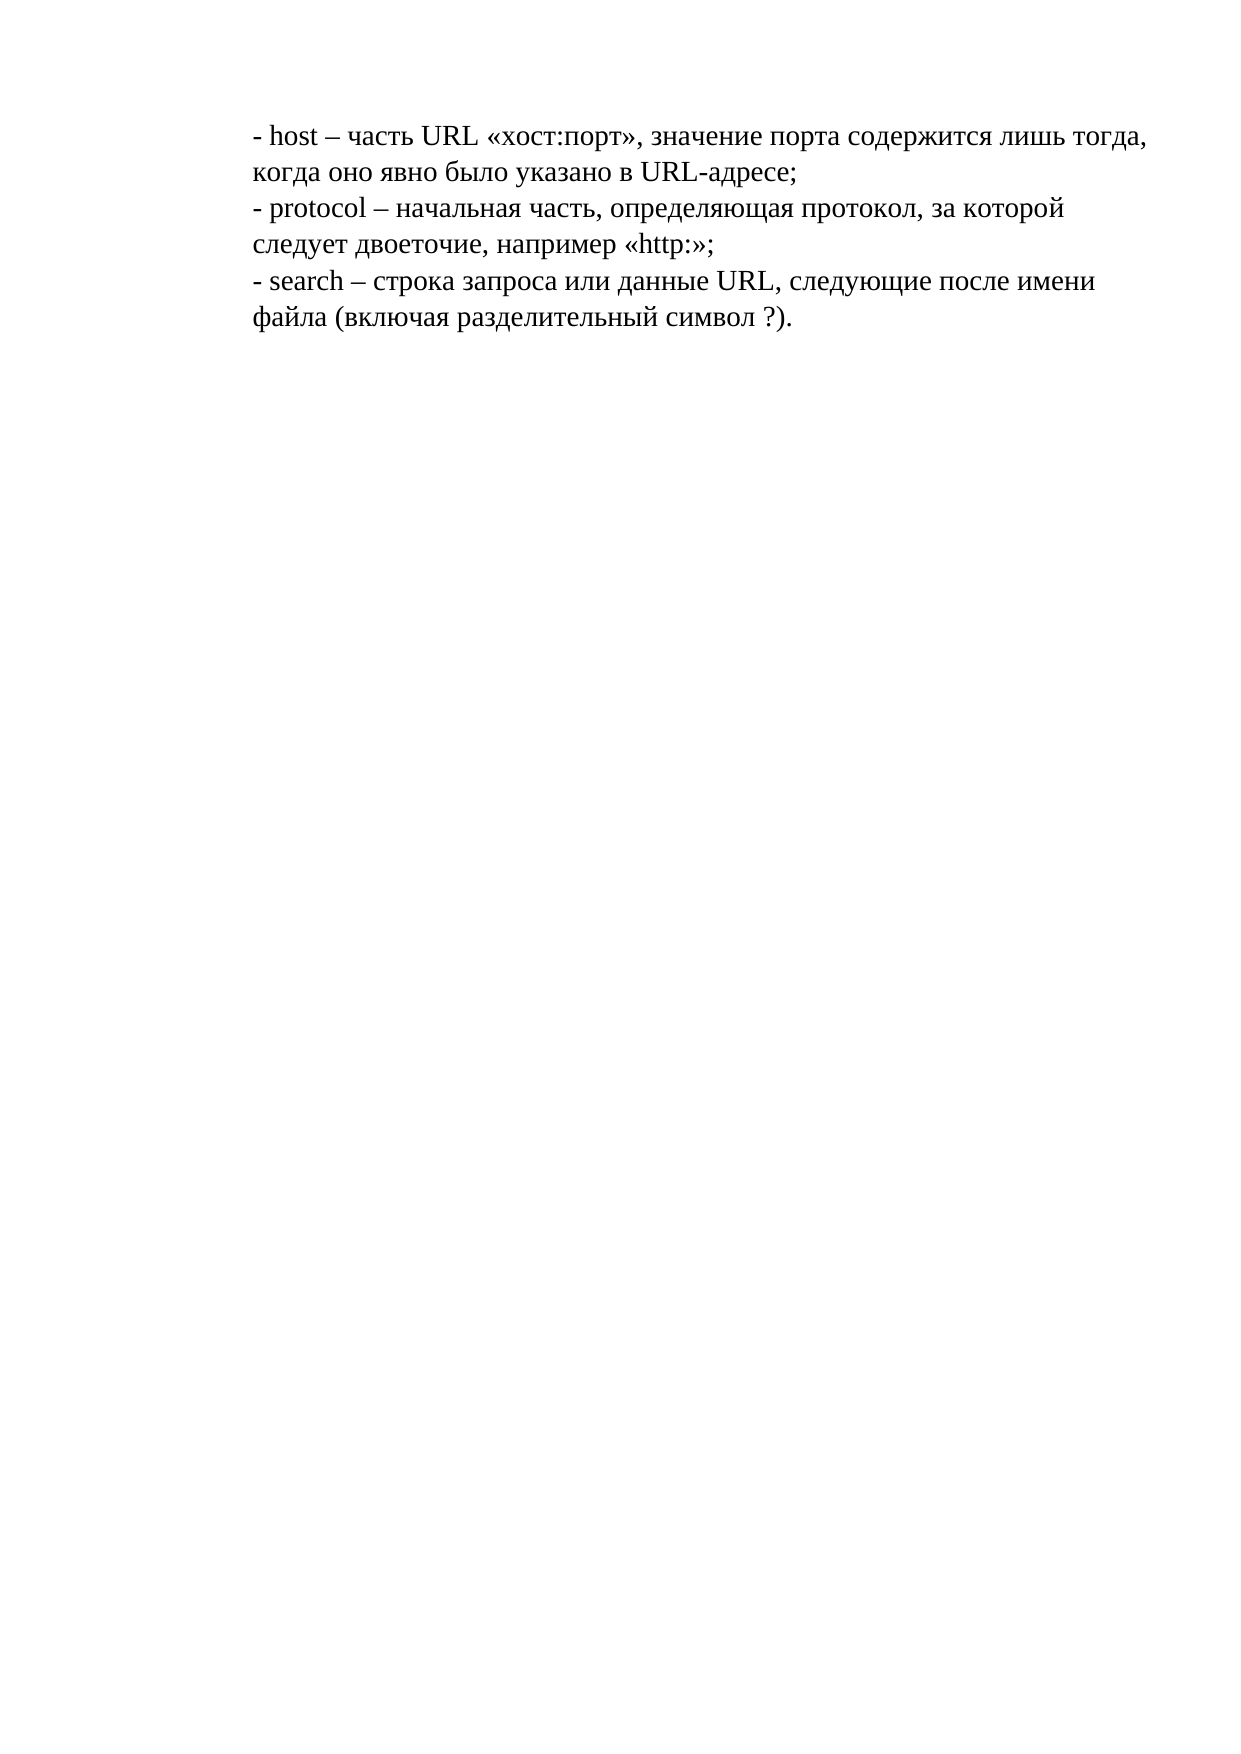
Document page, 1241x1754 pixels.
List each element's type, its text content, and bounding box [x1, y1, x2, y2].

list - search – строка запроса или данные URL, следующие после имени файла (включая разделительный символ ?). [252, 263, 1152, 332]
list - protocol – начальная часть, определяющая протокол, за которой следует двоеточие, например «http:»; [252, 190, 1152, 260]
list - host – часть URL «хост:порт», значение порта содержится лишь тогда, когда оно явно было указано в URL-адресе; [252, 118, 1152, 188]
